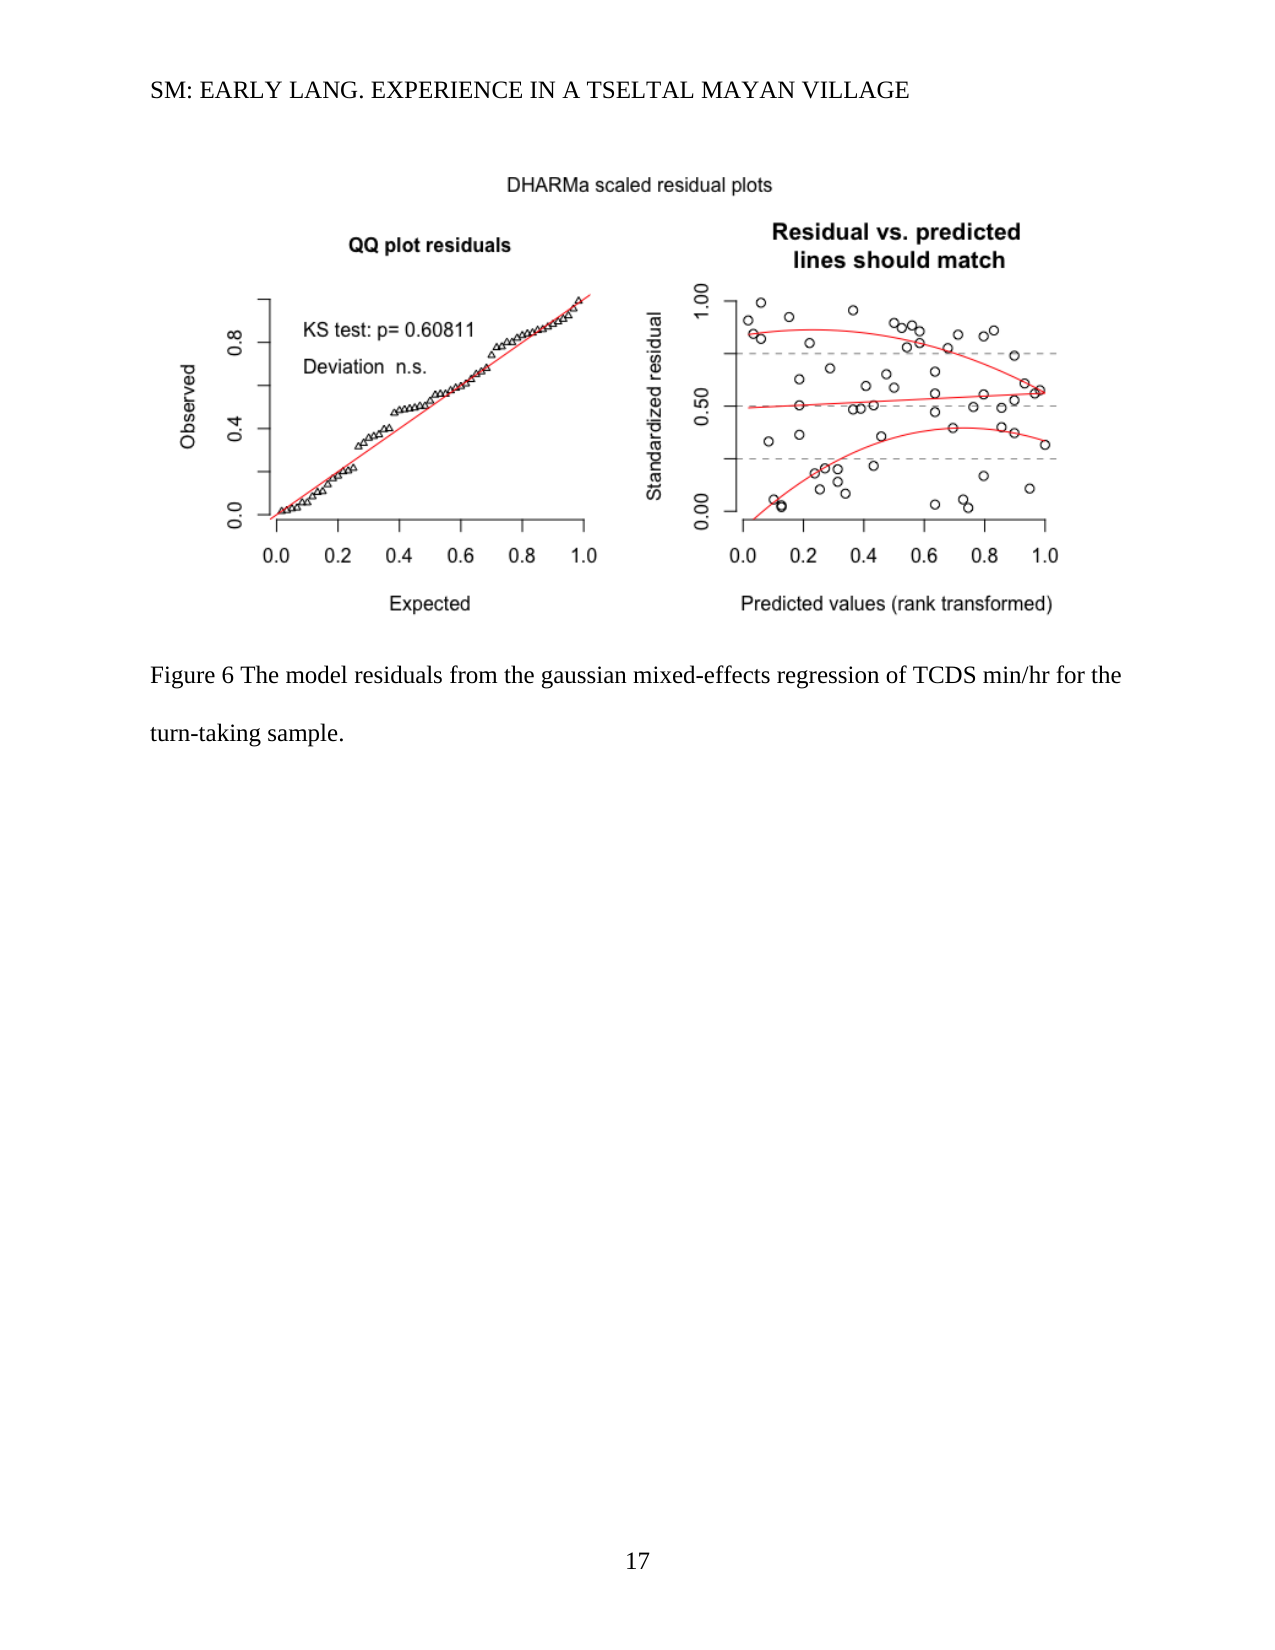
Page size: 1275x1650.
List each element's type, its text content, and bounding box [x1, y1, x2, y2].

text Figure 6 The model residuals from the gaussian mixed-effects regression of TCDS min/hr for the turn-taking sample. [150, 660, 1125, 747]
picture [150, 150, 1130, 640]
